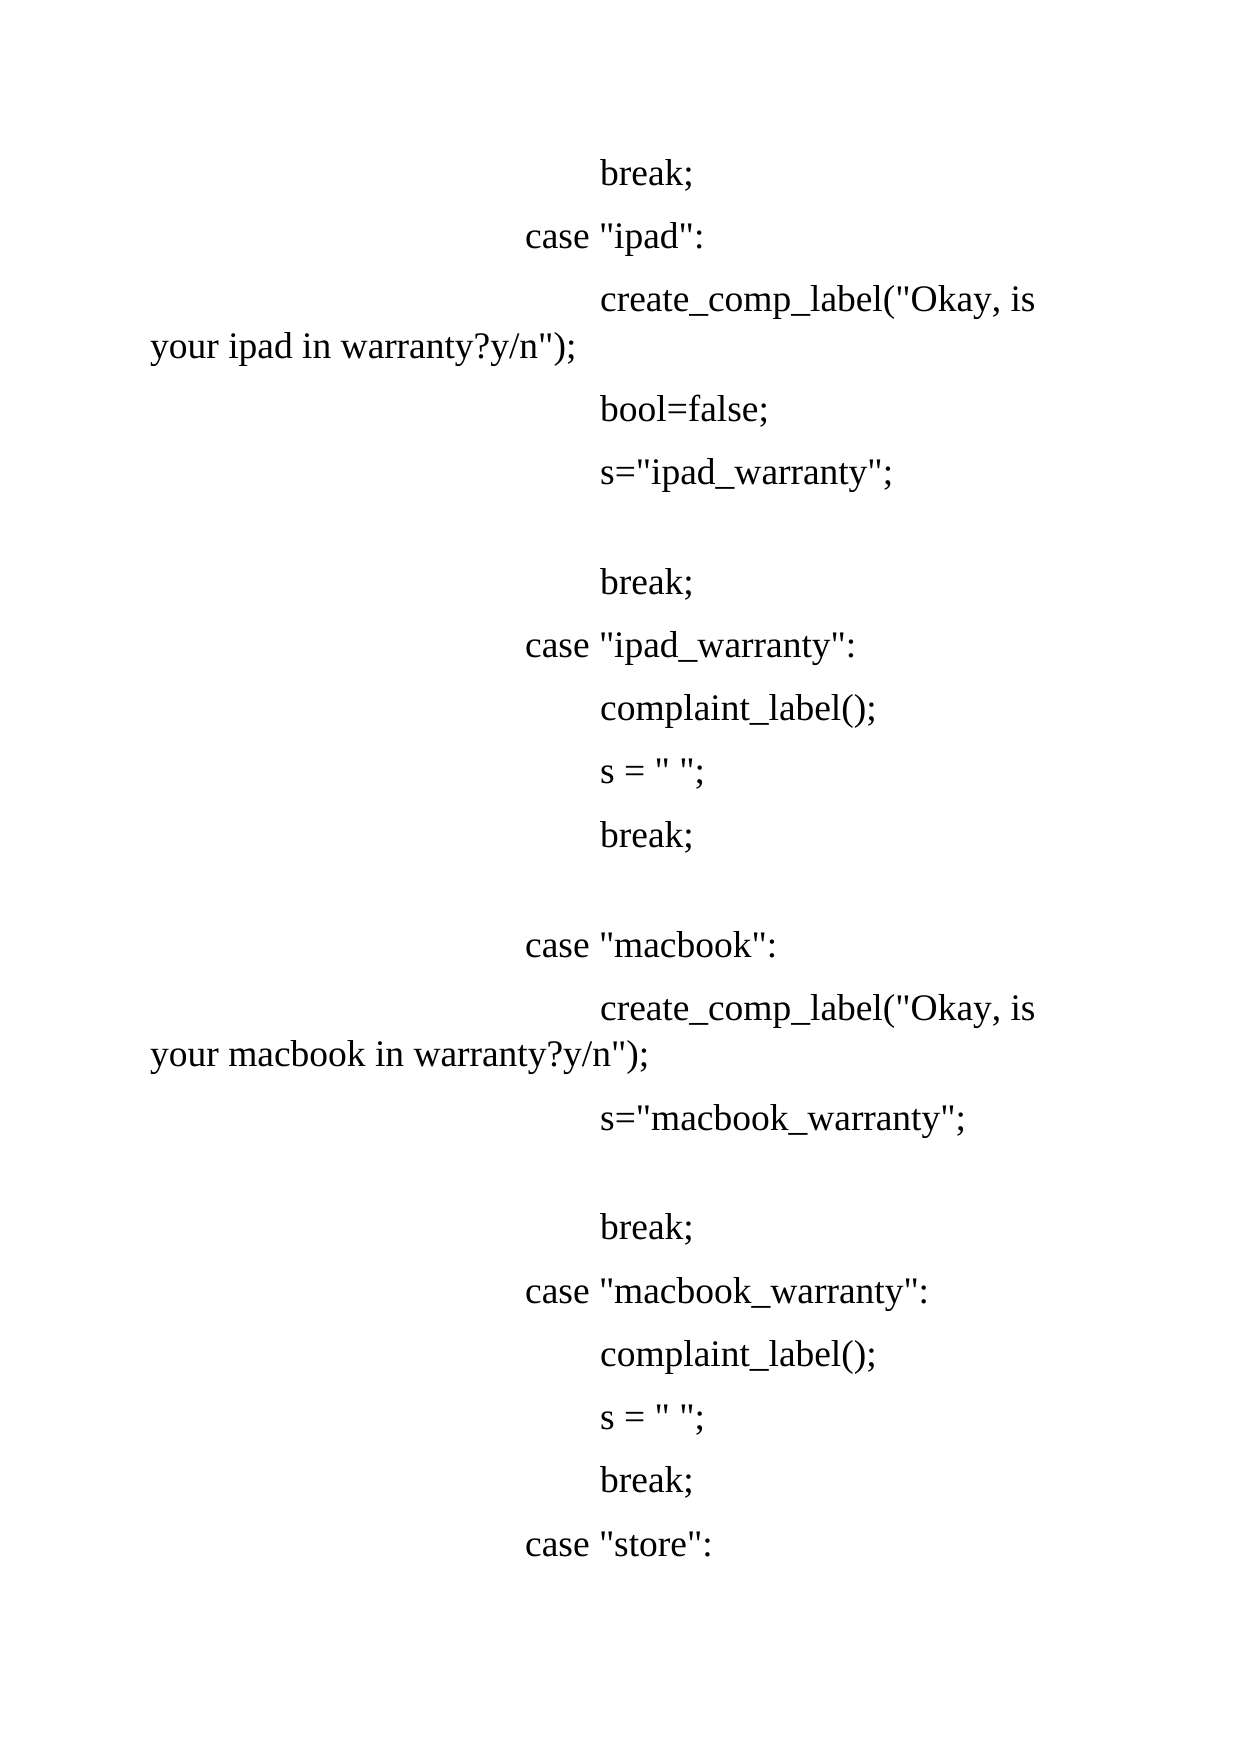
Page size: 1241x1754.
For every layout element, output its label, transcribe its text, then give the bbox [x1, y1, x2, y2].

text s="ipad_warranty"; [150, 449, 1090, 539]
text case "macbook_warranty": [150, 1268, 1090, 1311]
text s="macbook_warranty"; [150, 1095, 1090, 1185]
text s = " "; [150, 1394, 1090, 1438]
text case "ipad": [150, 213, 1090, 256]
text break; [150, 559, 1090, 602]
text case "store": [150, 1521, 1090, 1564]
text complaint_label(); [150, 1331, 1090, 1374]
text break; [150, 150, 1090, 193]
text s = " "; [150, 749, 1090, 792]
text complaint_label(); [150, 686, 1090, 729]
text bool=false; [150, 386, 1090, 429]
text break; [150, 1458, 1090, 1501]
text case "ipad_warranty": [150, 622, 1090, 666]
text create_comp_label("Okay, is your macbook in warranty?y/n"); [150, 985, 1090, 1075]
text create_comp_label("Okay, is your ipad in warranty?y/n"); [150, 276, 1090, 366]
text case "macbook": [150, 922, 1090, 965]
text break; [150, 1205, 1090, 1248]
text break; [150, 812, 1090, 902]
